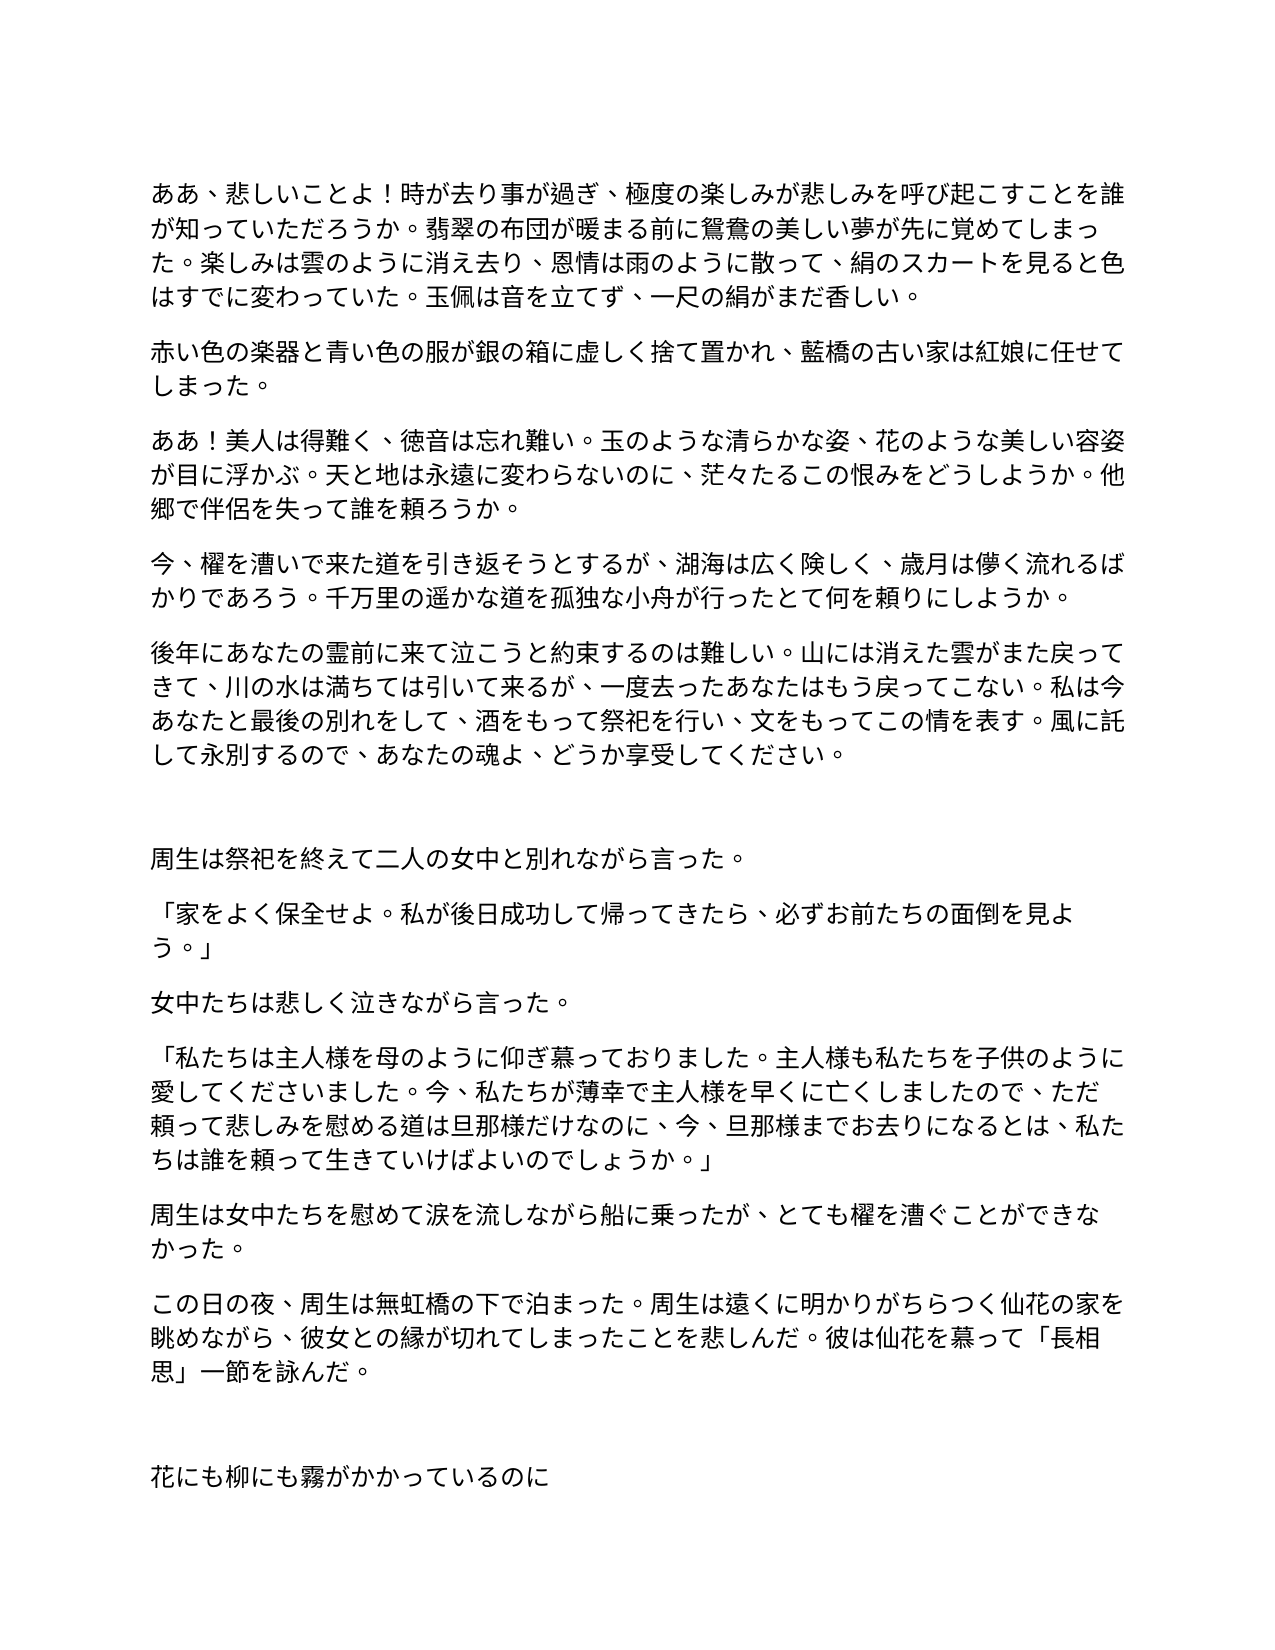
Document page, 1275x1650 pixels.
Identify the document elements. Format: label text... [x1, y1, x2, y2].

text 「家をよく保全せよ。私が後日成功して帰ってきたら、必ずお前たちの面倒を見よう。」 [150, 897, 1125, 965]
text ああ、悲しいことよ！時が去り事が過ぎ、極度の楽しみが悲しみを呼び起こすことを誰が知っていただろうか。翡翠の布団が暖まる前に鴛鴦の美しい夢が先に覚めてしまった。楽しみは雲のように消え去り、恩情は雨のように散って、絹のスカートを見ると色はすでに変わっていた。玉佩は音を立てず、一尺の絹がまだ香しい。 [150, 177, 1125, 313]
text 女中たちは悲しく泣きながら言った。 [150, 986, 1125, 1020]
text ああ！美人は得難く、徳音は忘れ難い。玉のような清らかな姿、花のような美しい容姿が目に浮かぶ。天と地は永遠に変わらないのに、茫々たるこの恨みをどうしようか。他郷で伴侶を失って誰を頼ろうか。 [150, 423, 1125, 525]
text この日の夜、周生は無虹橋の下で泊まった。周生は遠くに明かりがちらつく仙花の家を眺めながら、彼女との縁が切れてしまったことを悲しんだ。彼は仙花を慕って「長相思」一節を詠んだ。 [150, 1287, 1125, 1389]
text 後年にあなたの霊前に来て泣こうと約束するのは難しい。山には消えた雲がまた戻ってきて、川の水は満ちては引いて来るが、一度去ったあなたはもう戻ってこない。私は今あなたと最後の別れをして、酒をもって祭祀を行い、文をもってこの情を表す。風に託して永別するので、あなたの魂よ、どうか享受してください。 [150, 635, 1125, 771]
text 「私たちは主人様を母のように仰ぎ慕っておりました。主人様も私たちを子供のように愛してくださいました。今、私たちが薄幸で主人様を早くに亡くしましたので、ただ頼って悲しみを慰める道は旦那様だけなのに、今、旦那様までお去りになるとは、私たちは誰を頼って生きていけばよいのでしょうか。」 [150, 1041, 1125, 1177]
text 赤い色の楽器と青い色の服が銀の箱に虚しく捨て置かれ、藍橋の古い家は紅娘に任せてしまった。 [150, 334, 1125, 402]
text 周生は祭祀を終えて二人の女中と別れながら言った。 [150, 842, 1125, 876]
text 花にも柳にも霧がかかっているのに [150, 1459, 1125, 1493]
text 周生は女中たちを慰めて涙を流しながら船に乗ったが、とても櫂を漕ぐことができなかった。 [150, 1198, 1125, 1266]
text 今、櫂を漕いで来た道を引き返そうとするが、湖海は広く険しく、歳月は儚く流れるばかりであろう。千万里の遥かな道を孤独な小舟が行ったとて何を頼りにしようか。 [150, 546, 1125, 614]
